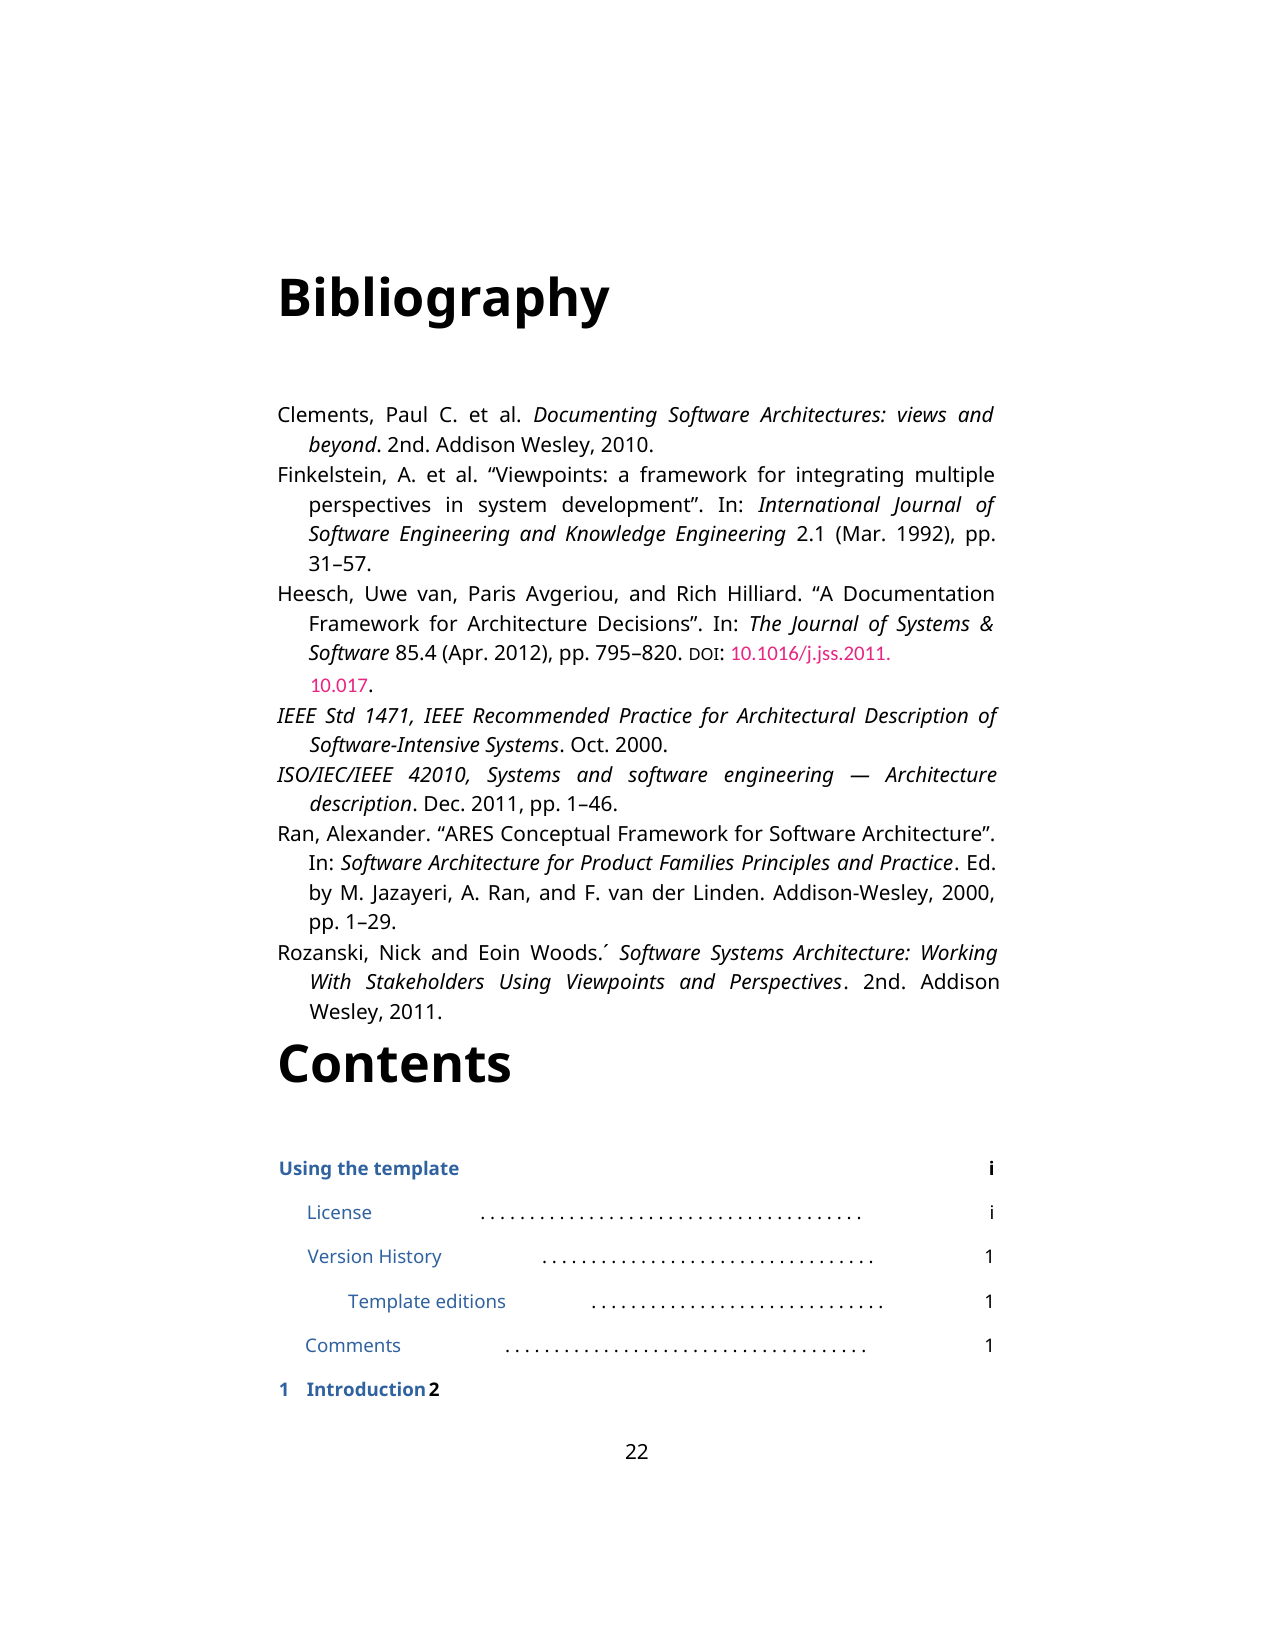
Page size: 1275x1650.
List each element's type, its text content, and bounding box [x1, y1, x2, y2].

text ISO/IEC/IEEE 42010, Systems and software engineering — Architecture description. Dec. 2011, pp. 1–46. [277, 760, 1000, 818]
text License . . . . . . . . . . . . . . . . . . . . . . . . . . . . . . . . . . . . . . . i [279, 1199, 1082, 1225]
text Clements, Paul C. et al. Documenting Software Architectures: views and beyond. 2nd. Addison Wesley, 2010. [277, 400, 996, 458]
text Finkelstein, A. et al. “Viewpoints: a framework for integrating multiple perspectives in system development”. In: International Journal of Software Engineering and Knowledge Engineering 2.1 (Mar. 1992), pp. 31–57. [277, 461, 996, 577]
subtitle Bibliography [277, 261, 988, 332]
text Ran, Alexander. “ARES Conceptual Framework for Software Architecture”. In: Software Architecture for Product Families Principles and Practice. Ed. by M. Jazayeri, A. Ran, and F. van der Linden. Addison-Wesley, 2000, pp. 1–29. [277, 819, 996, 936]
text Comments . . . . . . . . . . . . . . . . . . . . . . . . . . . . . . . . . . . . . 1 [279, 1332, 1082, 1358]
text IEEE Std 1471, IEEE Recommended Practice for Architectural Description of Software-Intensive Systems. Oct. 2000. [277, 701, 1000, 759]
subtitle Contents [277, 1026, 988, 1097]
text Heesch, Uwe van, Paris Avgeriou, and Rich Hilliard. “A Documentation Framework for Architecture Decisions”. In: The Journal of Systems & Software 85.4 (Apr. 2012), pp. 795–820. DOI: 10.1016/j.jss.2011. [277, 579, 996, 667]
text Rozanski, Nick and Eoin Woods.´ Software Systems Architecture: Working With Stakeholders Using Viewpoints and Perspectives. 2nd. Addison Wesley, 2011. [277, 938, 1000, 1025]
text Version History . . . . . . . . . . . . . . . . . . . . . . . . . . . . . . . . . . 1 [279, 1243, 1082, 1269]
text Using the template i [279, 1155, 1082, 1181]
list Introduction 2 [279, 1377, 1082, 1402]
text Template editions . . . . . . . . . . . . . . . . . . . . . . . . . . . . . . 1 [279, 1288, 1082, 1313]
text 10.017. [310, 670, 1082, 698]
